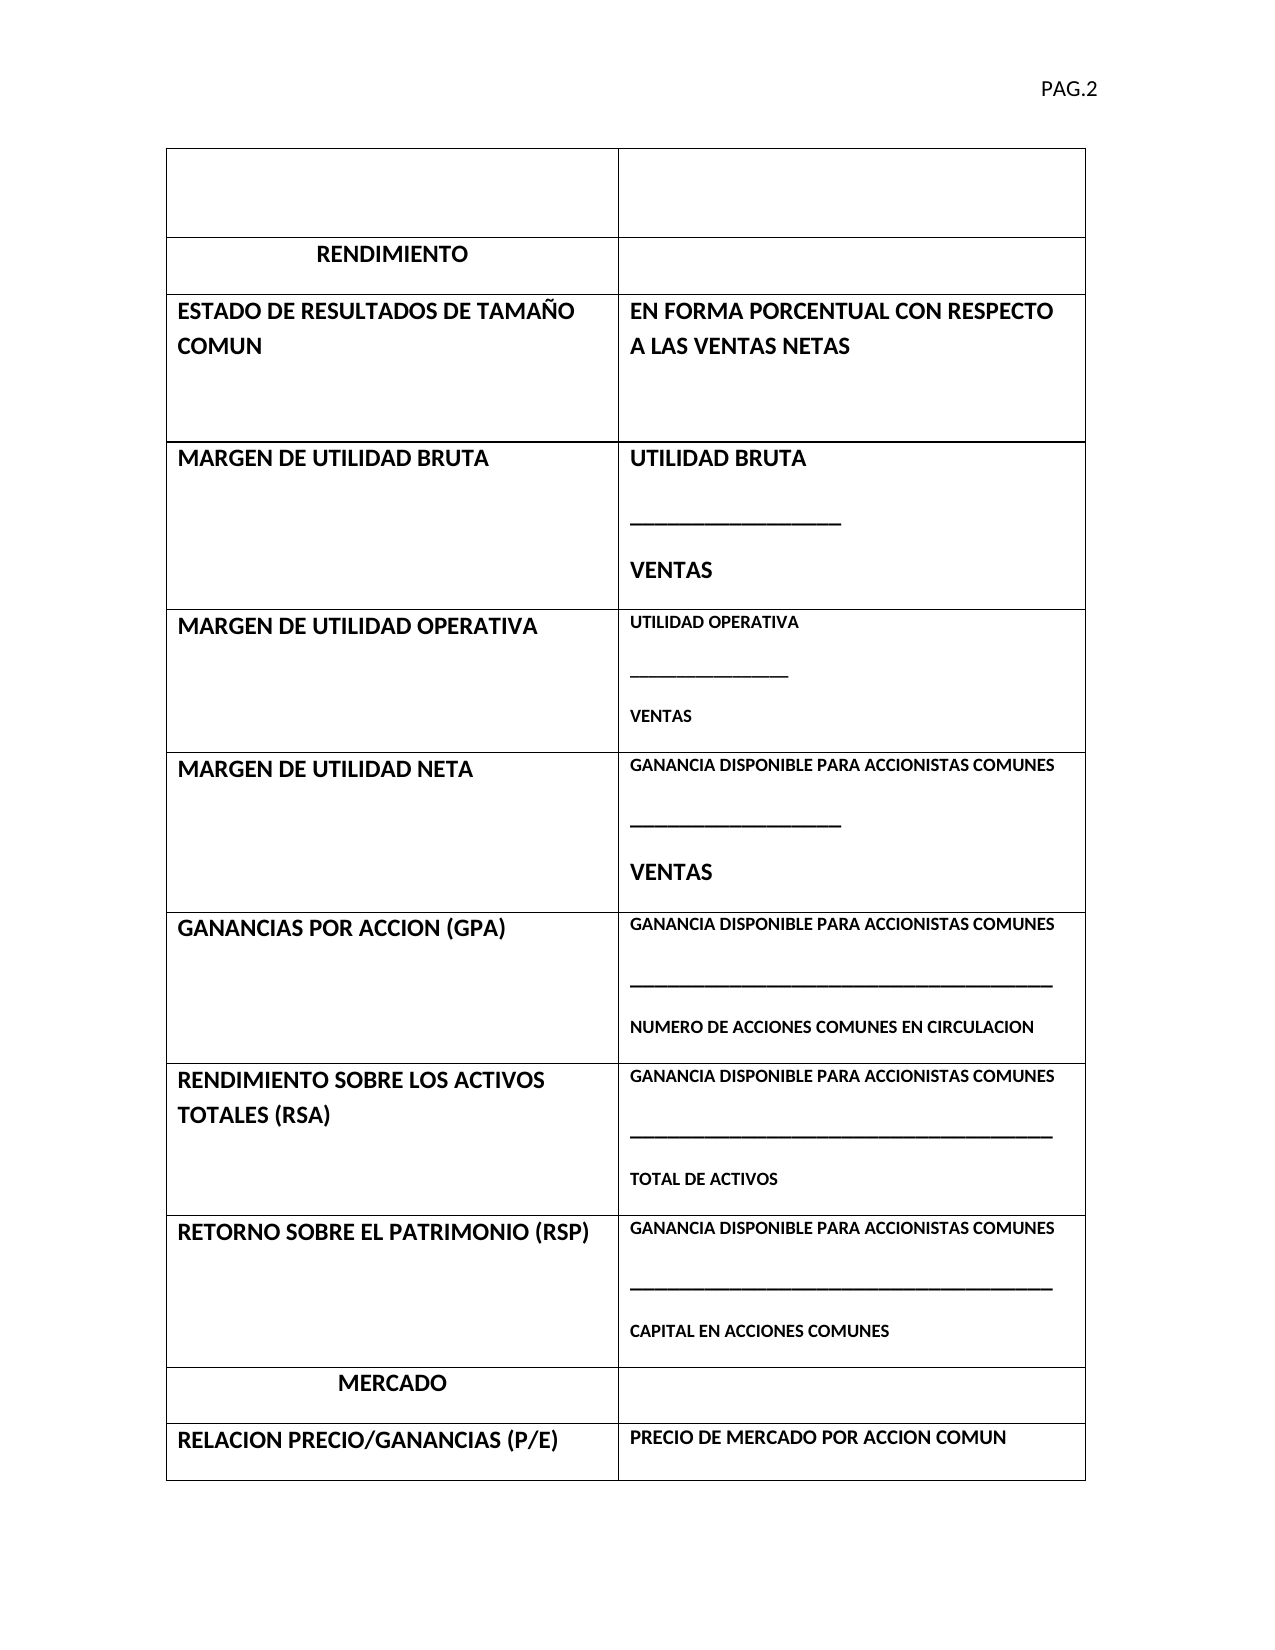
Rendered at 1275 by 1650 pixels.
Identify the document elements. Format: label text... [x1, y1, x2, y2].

table_cell GANANCIA DISPONIBLE PARA ACCIONISTAS COMUNES __________________________________ TOTAL DE ACTIVOS [619, 1064, 1085, 1215]
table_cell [619, 1424, 1085, 1479]
table_cell MARGEN DE UTILIDAD OPERATIVA [167, 610, 618, 752]
table_cell GANANCIA DISPONIBLE PARA ACCIONISTAS COMUNES __________________________________ CAPITAL EN ACCIONES COMUNES [619, 1216, 1085, 1367]
table_cell UTILIDAD OPERATIVA _________________ VENTAS [619, 610, 1085, 752]
table_cell ESTADO DE RESULTADOS DE TAMAÑO COMUN [167, 295, 618, 441]
table_cell RENDIMIENTO [167, 238, 618, 294]
table_cell RENDIMIENTO SOBRE LOS ACTIVOS TOTALES (RSA) [167, 1064, 618, 1215]
table_cell GANANCIA DISPONIBLE PARA ACCIONISTAS COMUNES __________________________________ NUMERO DE ACCIONES COMUNES EN CIRCULACION [619, 913, 1085, 1063]
table_cell GANANCIA DISPONIBLE PARA ACCIONISTAS COMUNES _________________ VENTAS [619, 753, 1085, 912]
table_cell RETORNO SOBRE EL PATRIMONIO (RSP) [167, 1216, 618, 1367]
table_cell [619, 238, 1085, 294]
table_cell EN FORMA PORCENTUAL CON RESPECTO A LAS VENTAS NETAS [619, 295, 1085, 441]
table_cell MERCADO [167, 1368, 618, 1423]
table_cell MARGEN DE UTILIDAD BRUTA [167, 443, 618, 609]
table_cell UTILIDAD BRUTA _________________ VENTAS [619, 443, 1085, 609]
table_cell [619, 1368, 1085, 1423]
table_cell GANANCIAS POR ACCION (GPA) [167, 913, 618, 1063]
table_cell [167, 149, 618, 237]
table_cell [619, 149, 1085, 237]
table_cell MARGEN DE UTILIDAD NETA [167, 753, 618, 912]
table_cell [167, 1424, 618, 1479]
